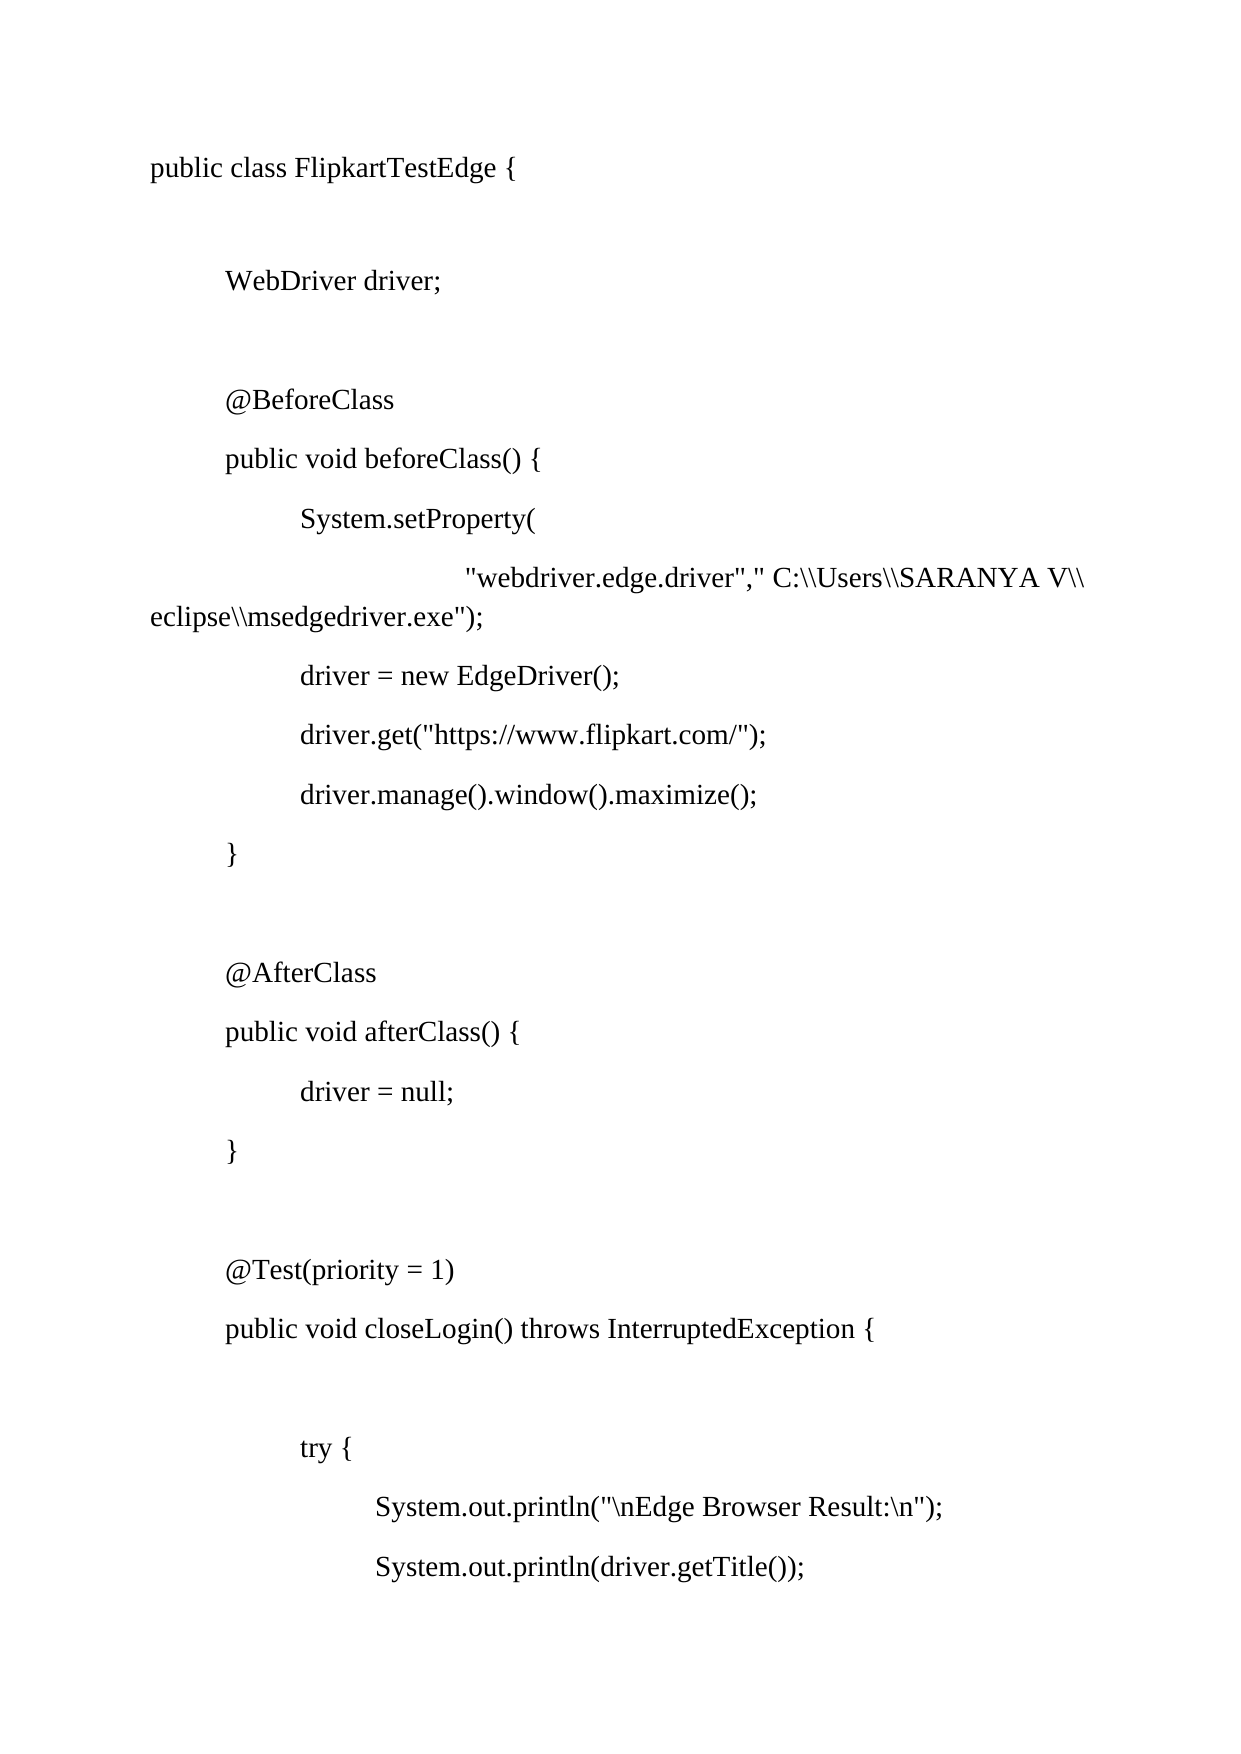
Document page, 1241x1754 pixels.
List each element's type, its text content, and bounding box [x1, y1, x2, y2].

text driver.manage().window().maximize(); [150, 777, 1090, 810]
text "webdriver.edge.driver"," C:\\Users\\SARANYA V\\eclipse\\msedgedriver.exe"); [150, 560, 1090, 632]
text @AfterClass [150, 955, 1090, 988]
text public void beforeClass() { [150, 441, 1090, 475]
text @Test(priority = 1) [150, 1252, 1090, 1285]
text public void afterClass() { [150, 1014, 1090, 1048]
text public class FlipkartTestEdge { [150, 150, 1090, 183]
text System.setProperty( [150, 501, 1090, 534]
text driver = new EdgeDriver(); [150, 658, 1090, 692]
text driver = null; [150, 1074, 1090, 1107]
text System.out.println(driver.getTitle()); [150, 1549, 1090, 1582]
text driver.get("https://www.flipkart.com/"); [150, 717, 1090, 751]
text } [150, 836, 1090, 870]
text try { [150, 1430, 1090, 1463]
text public void closeLogin() throws InterruptedException { [150, 1311, 1090, 1345]
text @BeforeClass [150, 382, 1090, 416]
text System.out.println("\nEdge Browser Result:\n"); [150, 1489, 1090, 1523]
text WebDriver driver; [150, 263, 1090, 297]
text } [150, 1133, 1090, 1167]
